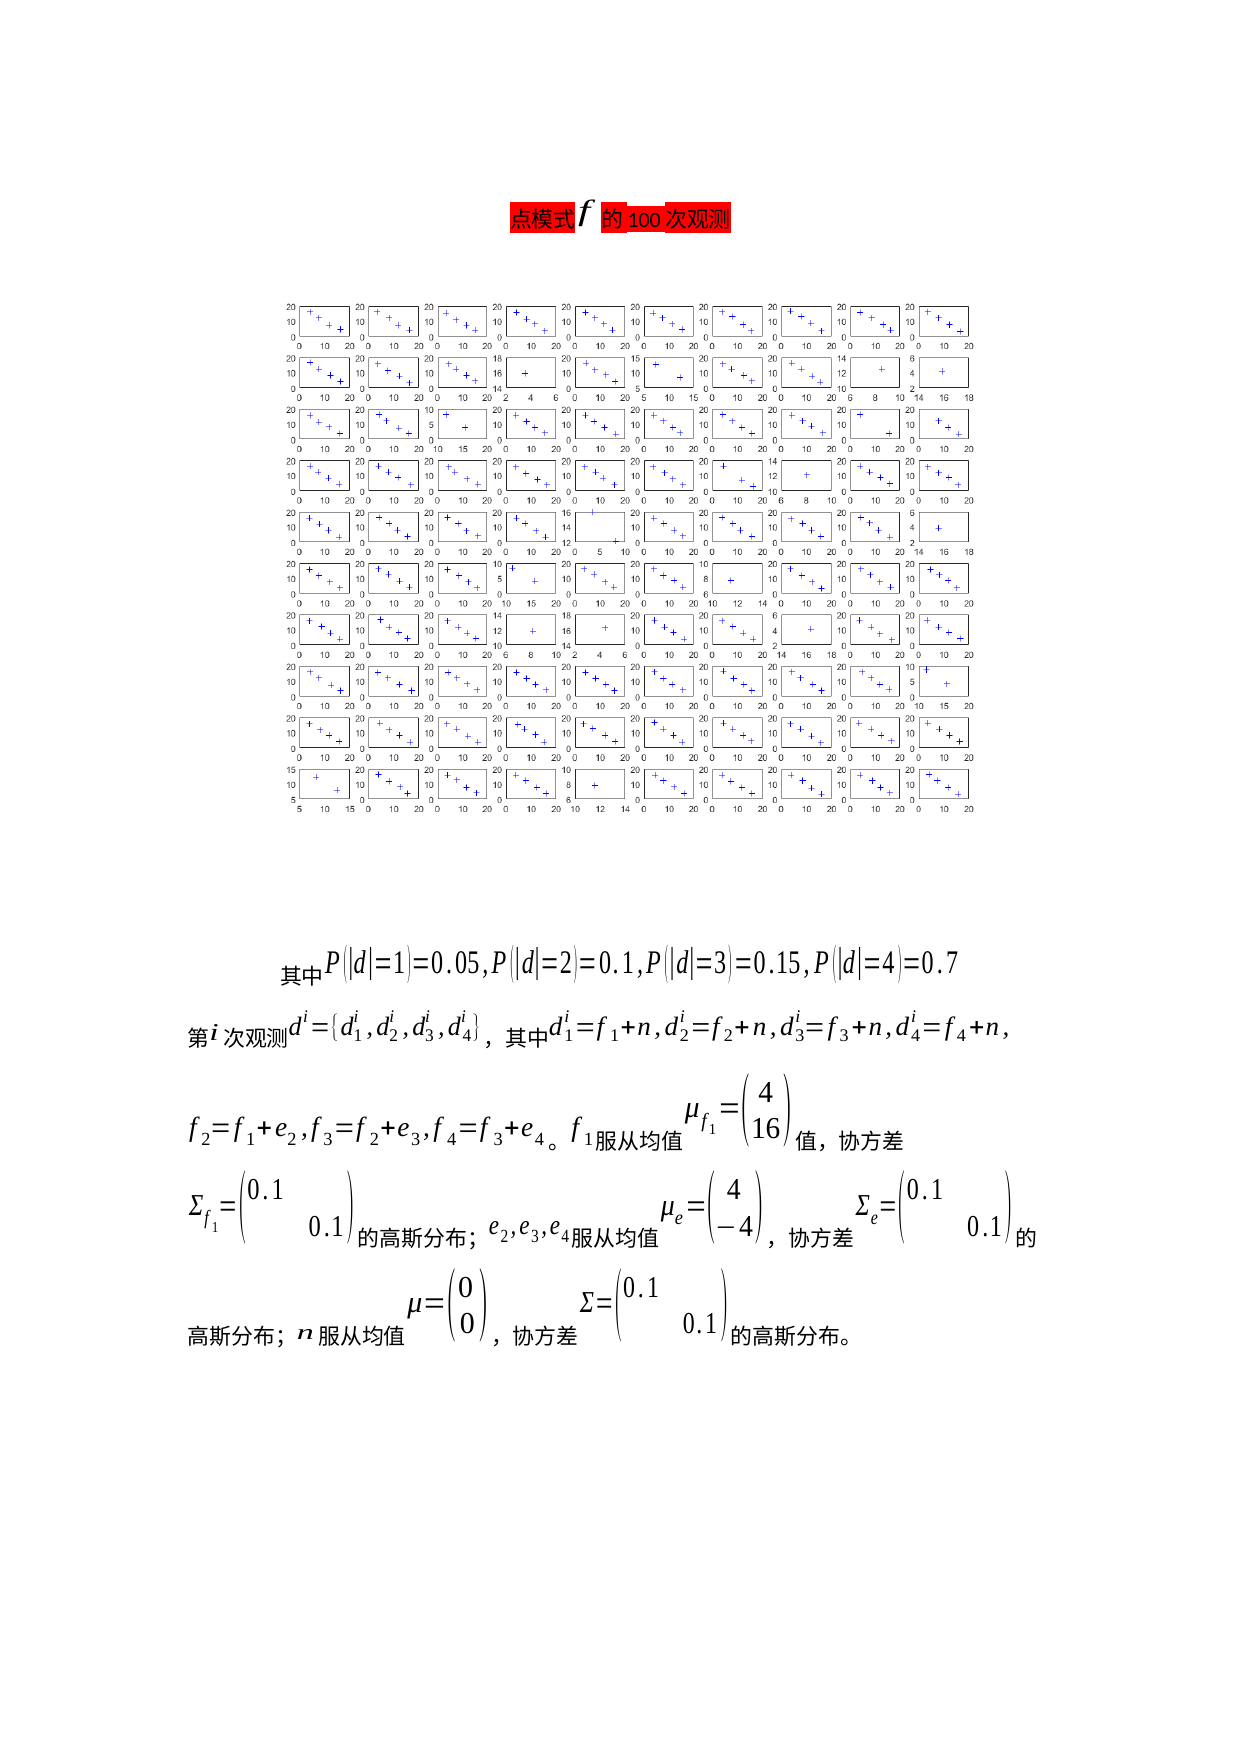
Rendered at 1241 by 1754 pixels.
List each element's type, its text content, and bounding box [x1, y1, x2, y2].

text 第次观测，其中 [187, 1007, 1053, 1072]
text 点模式的100次观测 [187, 194, 1053, 259]
picture [187, 259, 1053, 872]
text 。服从均值值，协方差的高斯分布；服从均值，协方差的高斯分布；服从均值，协方差的高斯分布。 [187, 1072, 1053, 1364]
text 其中 [187, 942, 1053, 1007]
